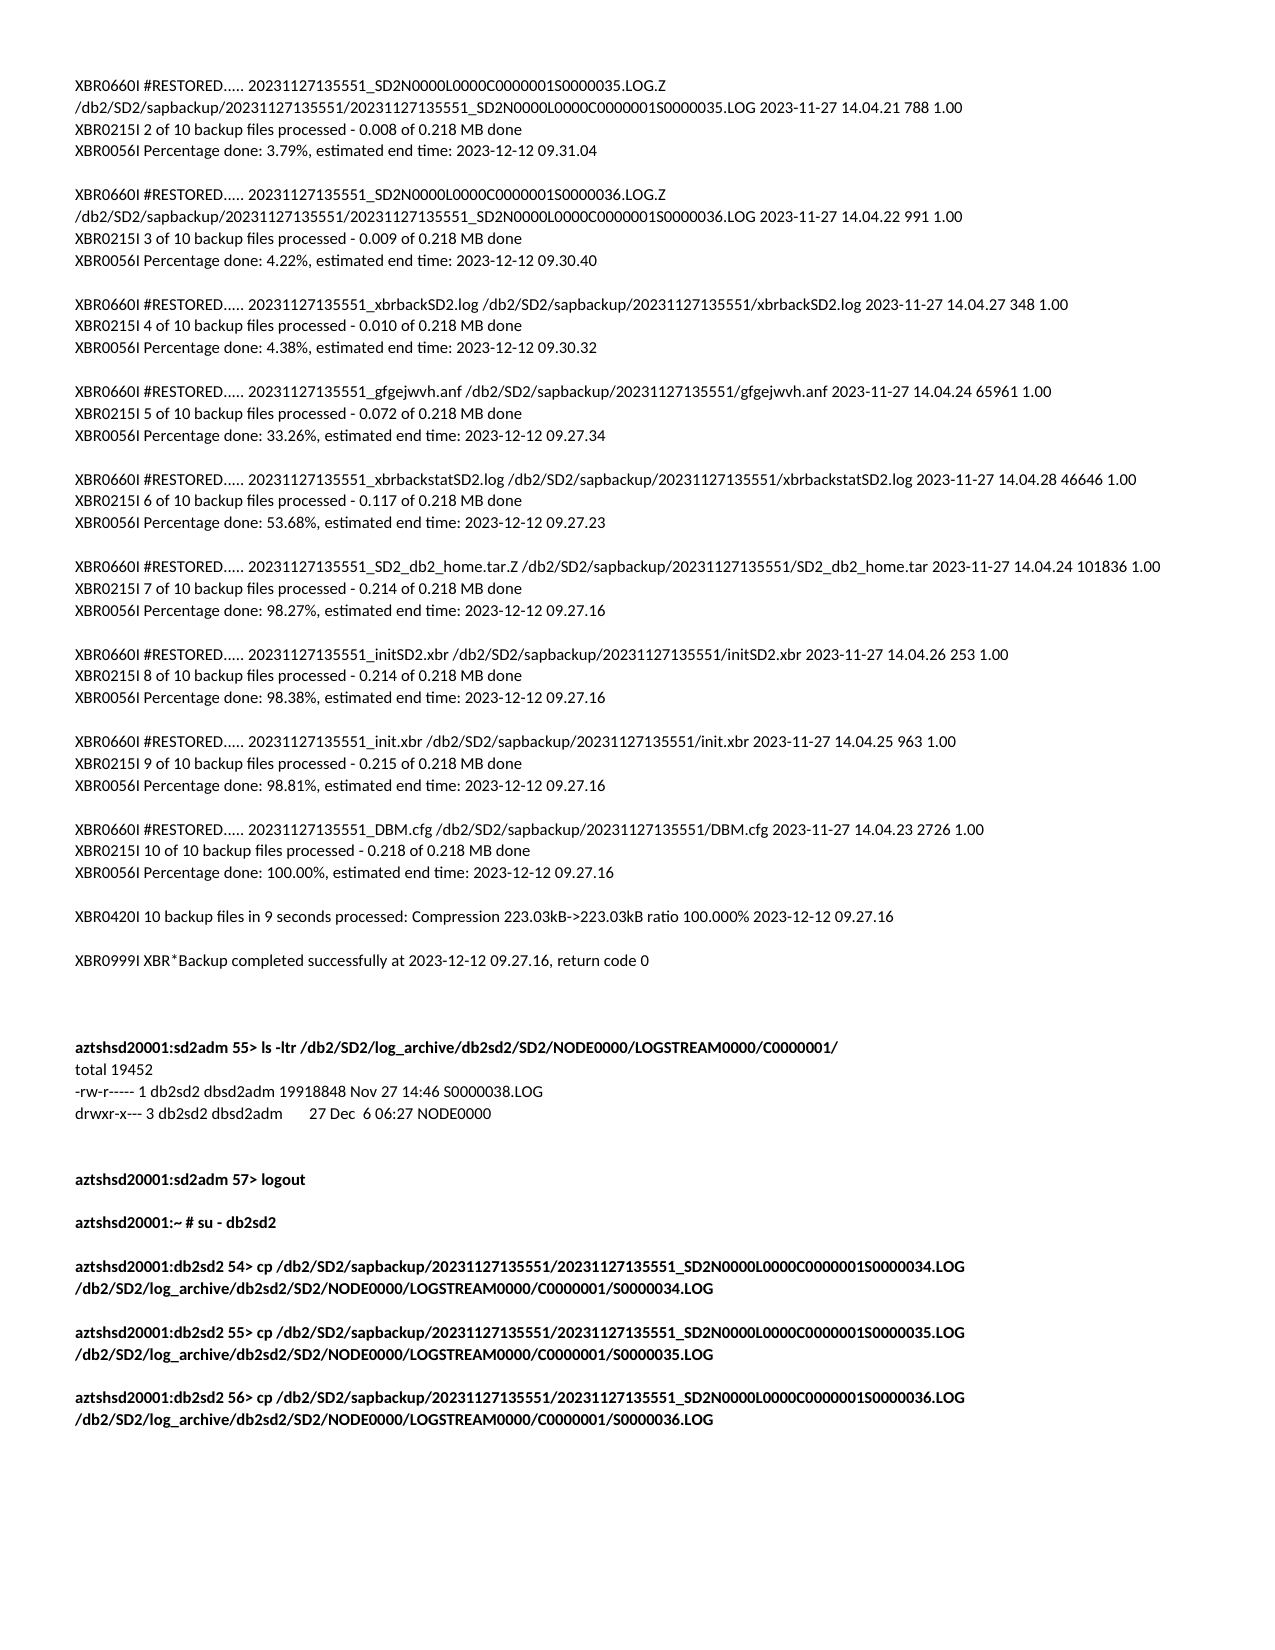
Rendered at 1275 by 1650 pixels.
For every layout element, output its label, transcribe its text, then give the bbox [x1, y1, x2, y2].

text XBR0660I #RESTORED..... 20231127135551_SD2N0000L0000C0000001S0000036.LOG.Z /db2/SD2/sapbackup/20231127135551/20231127135551_SD2N0000L0000C0000001S0000036.LOG 2023-11-27 14.04.22 991 1.00 [75, 184, 1200, 227]
text XBR0660I #RESTORED..... 20231127135551_DBM.cfg /db2/SD2/sapbackup/20231127135551/DBM.cfg 2023-11-27 14.04.23 2726 1.00 [75, 819, 1200, 839]
text XBR0215I 3 of 10 backup files processed - 0.009 of 0.218 MB done [75, 228, 1200, 248]
text aztshsd20001:db2sd2 56> cp /db2/SD2/sapbackup/20231127135551/20231127135551_SD2N0000L0000C0000001S0000036.LOG /db2/SD2/log_archive/db2sd2/SD2/NODE0000/LOGSTREAM0000/C0000001/S0000036.LOG [75, 1387, 1200, 1430]
text XBR0215I 6 of 10 backup files processed - 0.117 of 0.218 MB done [75, 491, 1200, 511]
text XBR0660I #RESTORED..... 20231127135551_initSD2.xbr /db2/SD2/sapbackup/20231127135551/initSD2.xbr 2023-11-27 14.04.26 253 1.00 [75, 644, 1200, 664]
text XBR0999I XBR*Backup completed successfully at 2023-12-12 09.27.16, return code 0 [75, 950, 1200, 970]
text aztshsd20001:sd2adm 55> ls -ltr /db2/SD2/log_archive/db2sd2/SD2/NODE0000/LOGSTREAM0000/C0000001/ [75, 1037, 1200, 1058]
text XBR0660I #RESTORED..... 20231127135551_SD2_db2_home.tar.Z /db2/SD2/sapbackup/20231127135551/SD2_db2_home.tar 2023-11-27 14.04.24 101836 1.00 [75, 556, 1200, 577]
text XBR0660I #RESTORED..... 20231127135551_init.xbr /db2/SD2/sapbackup/20231127135551/init.xbr 2023-11-27 14.04.25 963 1.00 [75, 731, 1200, 752]
text XBR0420I 10 backup files in 9 seconds processed: Compression 223.03kB->223.03kB ratio 100.000% 2023-12-12 09.27.16 [75, 906, 1200, 927]
text XBR0056I Percentage done: 33.26%, estimated end time: 2023-12-12 09.27.34 [75, 425, 1200, 445]
text aztshsd20001:db2sd2 55> cp /db2/SD2/sapbackup/20231127135551/20231127135551_SD2N0000L0000C0000001S0000035.LOG /db2/SD2/log_archive/db2sd2/SD2/NODE0000/LOGSTREAM0000/C0000001/S0000035.LOG [75, 1322, 1200, 1364]
text XBR0056I Percentage done: 98.27%, estimated end time: 2023-12-12 09.27.16 [75, 600, 1200, 620]
text XBR0056I Percentage done: 100.00%, estimated end time: 2023-12-12 09.27.16 [75, 862, 1200, 883]
text drwxr-x--- 3 db2sd2 dbsd2adm 27 Dec 6 06:27 NODE0000 [75, 1103, 1200, 1123]
text XBR0056I Percentage done: 4.22%, estimated end time: 2023-12-12 09.30.40 [75, 250, 1200, 270]
text -rw-r----- 1 db2sd2 dbsd2adm 19918848 Nov 27 14:46 S0000038.LOG [75, 1081, 1200, 1102]
text XBR0660I #RESTORED..... 20231127135551_gfgejwvh.anf /db2/SD2/sapbackup/20231127135551/gfgejwvh.anf 2023-11-27 14.04.24 65961 1.00 [75, 381, 1200, 402]
text XBR0215I 5 of 10 backup files processed - 0.072 of 0.218 MB done [75, 403, 1200, 423]
text total 19452 [75, 1059, 1200, 1080]
text XBR0056I Percentage done: 3.79%, estimated end time: 2023-12-12 09.31.04 [75, 141, 1200, 161]
text XBR0056I Percentage done: 98.38%, estimated end time: 2023-12-12 09.27.16 [75, 687, 1200, 708]
text aztshsd20001:sd2adm 57> logout [75, 1169, 1200, 1189]
text XBR0056I Percentage done: 53.68%, estimated end time: 2023-12-12 09.27.23 [75, 512, 1200, 533]
text aztshsd20001:db2sd2 54> cp /db2/SD2/sapbackup/20231127135551/20231127135551_SD2N0000L0000C0000001S0000034.LOG /db2/SD2/log_archive/db2sd2/SD2/NODE0000/LOGSTREAM0000/C0000001/S0000034.LOG [75, 1256, 1200, 1298]
text XBR0056I Percentage done: 4.38%, estimated end time: 2023-12-12 09.30.32 [75, 337, 1200, 358]
text XBR0215I 2 of 10 backup files processed - 0.008 of 0.218 MB done [75, 119, 1200, 139]
text XBR0215I 9 of 10 backup files processed - 0.215 of 0.218 MB done [75, 753, 1200, 773]
text XBR0215I 4 of 10 backup files processed - 0.010 of 0.218 MB done [75, 316, 1200, 336]
text XBR0215I 7 of 10 backup files processed - 0.214 of 0.218 MB done [75, 578, 1200, 598]
text XBR0056I Percentage done: 98.81%, estimated end time: 2023-12-12 09.27.16 [75, 775, 1200, 795]
text XBR0660I #RESTORED..... 20231127135551_SD2N0000L0000C0000001S0000035.LOG.Z /db2/SD2/sapbackup/20231127135551/20231127135551_SD2N0000L0000C0000001S0000035.LOG 2023-11-27 14.04.21 788 1.00 [75, 75, 1200, 117]
text XBR0660I #RESTORED..... 20231127135551_xbrbackSD2.log /db2/SD2/sapbackup/20231127135551/xbrbackSD2.log 2023-11-27 14.04.27 348 1.00 [75, 294, 1200, 314]
text XBR0215I 8 of 10 backup files processed - 0.214 of 0.218 MB done [75, 666, 1200, 686]
text aztshsd20001:~ # su - db2sd2 [75, 1212, 1200, 1233]
text XBR0660I #RESTORED..... 20231127135551_xbrbackstatSD2.log /db2/SD2/sapbackup/20231127135551/xbrbackstatSD2.log 2023-11-27 14.04.28 46646 1.00 [75, 469, 1200, 489]
text XBR0215I 10 of 10 backup files processed - 0.218 of 0.218 MB done [75, 841, 1200, 861]
